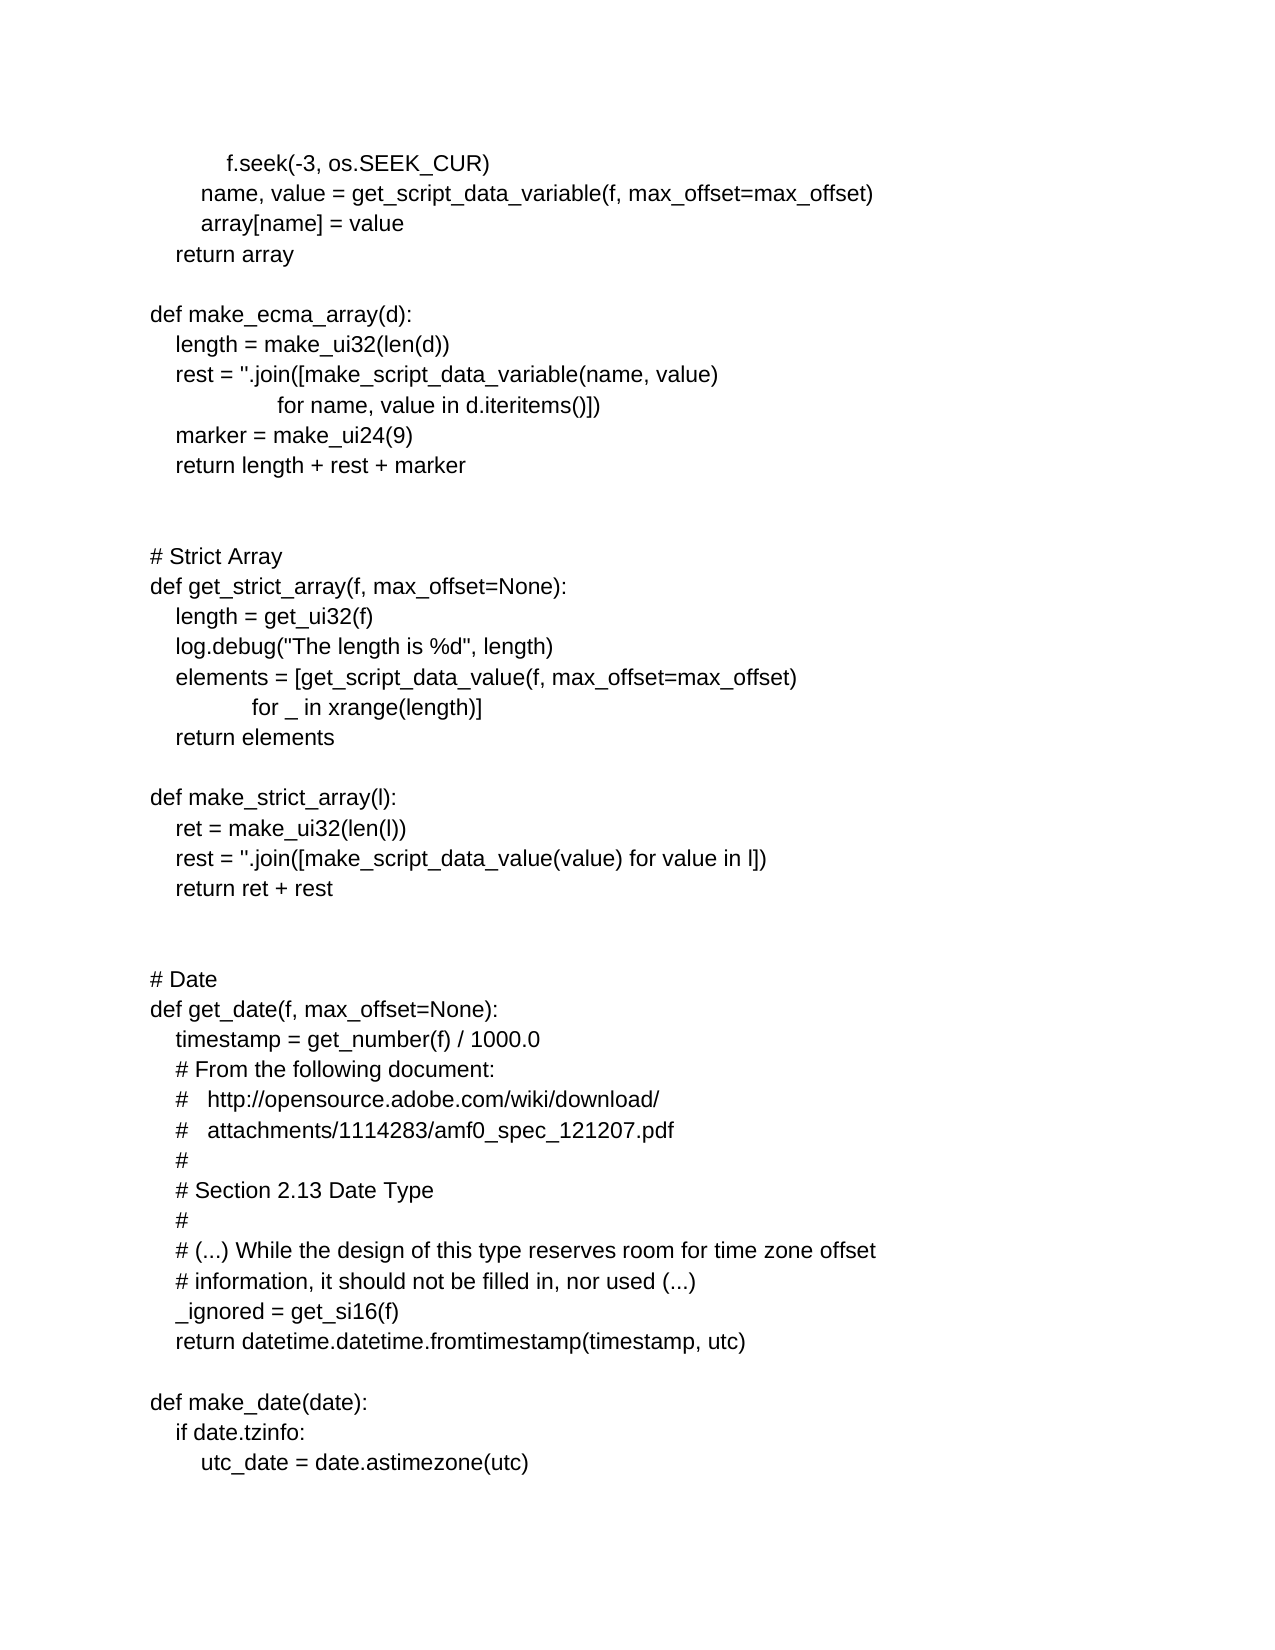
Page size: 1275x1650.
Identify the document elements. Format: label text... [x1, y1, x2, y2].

text rest = ''.join([make_script_data_variable(name, value) [150, 361, 1125, 388]
text # [150, 1147, 1125, 1173]
text _ignored = get_si16(f) [150, 1298, 1125, 1324]
text def get_strict_array(f, max_offset=None): [150, 573, 1125, 599]
text return datetime.datetime.fromtimestamp(timestamp, utc) [150, 1328, 1125, 1354]
text timestamp = get_number(f) / 1000.0 [150, 1026, 1125, 1052]
text array[name] = value [150, 210, 1125, 237]
text return elements [150, 724, 1125, 750]
text def make_date(date): [150, 1388, 1125, 1415]
text utc_date = date.astimezone(utc) [150, 1449, 1125, 1475]
text # From the following document: [150, 1056, 1125, 1083]
text for _ in xrange(length)] [150, 694, 1125, 720]
text rest = ''.join([make_script_data_value(value) for value in l]) [150, 845, 1125, 871]
text length = get_ui32(f) [150, 603, 1125, 629]
text name, value = get_script_data_variable(f, max_offset=max_offset) [150, 180, 1125, 207]
text log.debug("The length is %d", length) [150, 633, 1125, 660]
text length = make_ui32(len(d)) [150, 331, 1125, 358]
text elements = [get_script_data_value(f, max_offset=max_offset) [150, 663, 1125, 690]
text f.seek(-3, os.SEEK_CUR) [150, 150, 1125, 176]
text for name, value in d.iteritems()]) [150, 392, 1125, 418]
text marker = make_ui24(9) [150, 422, 1125, 448]
text return ret + rest [150, 875, 1125, 901]
text if date.tzinfo: [150, 1419, 1125, 1445]
text def make_strict_array(l): [150, 784, 1125, 811]
text # Strict Array [150, 543, 1125, 569]
text return length + rest + marker [150, 452, 1125, 478]
text # Section 2.13 Date Type [150, 1177, 1125, 1203]
text # [150, 1207, 1125, 1234]
text # information, it should not be filled in, nor used (...) [150, 1268, 1125, 1294]
text # Date [150, 966, 1125, 992]
text def get_date(f, max_offset=None): [150, 996, 1125, 1022]
text # attachments/1114283/amf0_spec_121207.pdf [150, 1117, 1125, 1143]
text # http://opensource.adobe.com/wiki/download/ [150, 1086, 1125, 1113]
text ret = make_ui32(len(l)) [150, 814, 1125, 841]
text # (...) While the design of this type reserves room for time zone offset [150, 1237, 1125, 1264]
text def make_ecma_array(d): [150, 301, 1125, 327]
text return array [150, 241, 1125, 267]
